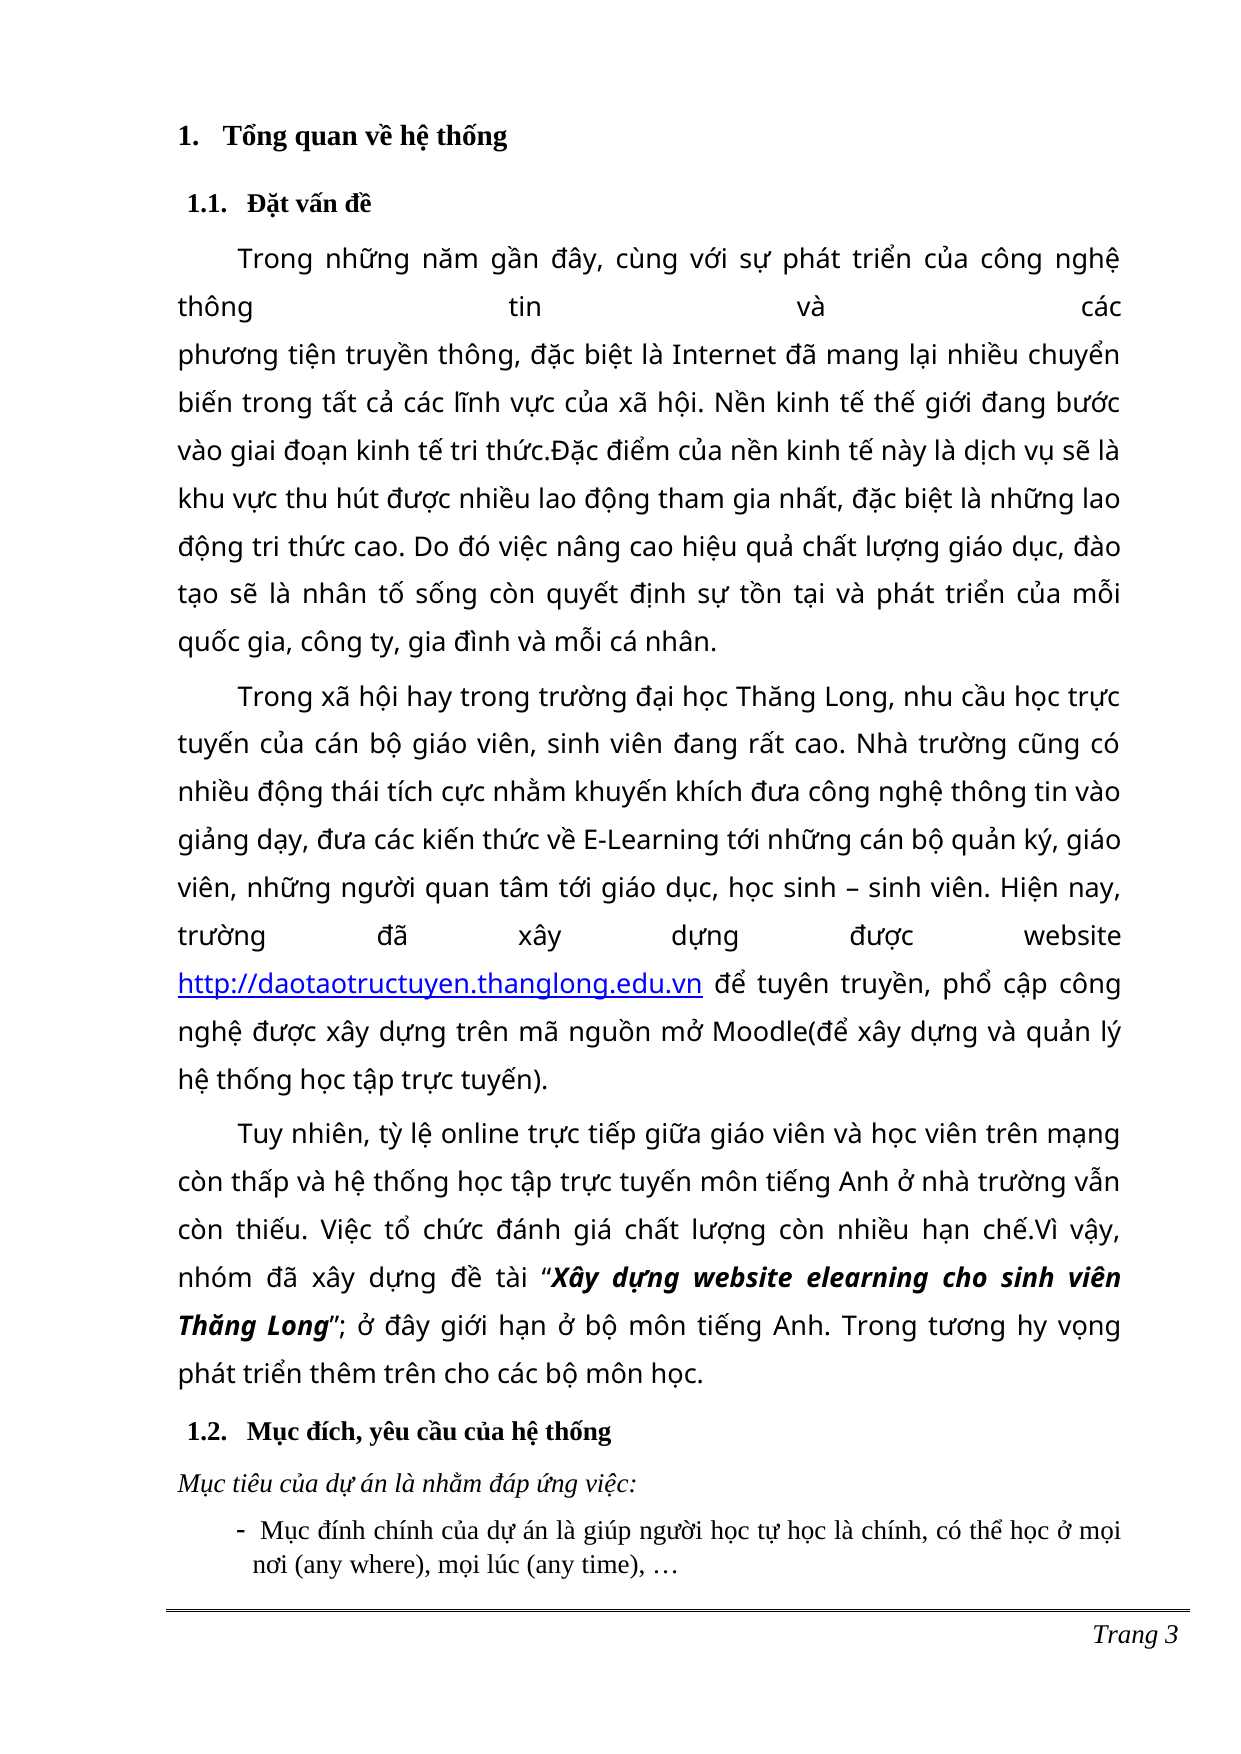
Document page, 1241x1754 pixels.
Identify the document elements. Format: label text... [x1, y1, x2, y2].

subtitle Mục đích, yêu cầu của hệ thống [187, 1414, 1122, 1446]
text Mục tiêu của dự án là nhằm đáp ứng việc: [177, 1467, 1122, 1499]
text Trong xã hội hay trong trường đại học Thăng Long, nhu cầu học trực tuyến của cán bộ giáo viên, sinh viên đang rất cao. Nhà trường cũng có nhiều động thái tích cực nhằm khuyến khích đưa công nghệ thông tin vào giảng dạy, đưa các kiến thức về E-Learning tới những cán bộ quản ký, giáo viên, những người quan tâm tới giáo dục, học sinh – sinh viên. Hiện nay, trường đã xây dựng được website http://daotaotructuyen.thanglong.edu.vn để tuyên truyền, phổ cập công nghệ được xây dựng trên mã nguồn mở Moodle(để xây dựng và quản lý hệ thống học tập trực tuyến). [177, 677, 1122, 1097]
subtitle Tổng quan về hệ thống [177, 118, 1122, 152]
list Mục đính chính của dự án là giúp người học tự học là chính, có thể học ở mọi nơi (any where), mọi lúc (any time), … [236, 1514, 1122, 1579]
text Trong những năm gần đây, cùng với sự phát triển của công nghệ thông tin và các phương tiện truyền thông, đặc biệt là Internet đã mang lại nhiều chuyển biến trong tất cả các lĩnh vực của xã hội. Nền kinh tế thế giới đang bước vào giai đoạn kinh tế tri thức.Đặc điểm của nền kinh tế này là dịch vụ sẽ là khu vực thu hút được nhiều lao động tham gia nhất, đặc biệt là những lao động tri thức cao. Do đó việc nâng cao hiệu quả chất lượng giáo dục, đào tạo sẽ là nhân tố sống còn quyết định sự tồn tại và phát triển của mỗi quốc gia, công ty, gia đình và mỗi cá nhân. [177, 239, 1122, 660]
text Tuy nhiên, tỳ lệ online trực tiếp giữa giáo viên và học viên trên mạng còn thấp và hệ thống học tập trực tuyến môn tiếng Anh ở nhà trường vẫn còn thiếu. Việc tổ chức đánh giá chất lượng còn nhiều hạn chế.Vì vậy, nhóm đã xây dựng đề tài “Xây dựng website elearning cho sinh viên Thăng Long”; ở đây giới hạn ở bộ môn tiếng Anh. Trong tương hy vọng phát triển thêm trên cho các bộ môn học. [177, 1114, 1122, 1391]
subtitle Đặt vấn đề [187, 187, 1122, 218]
